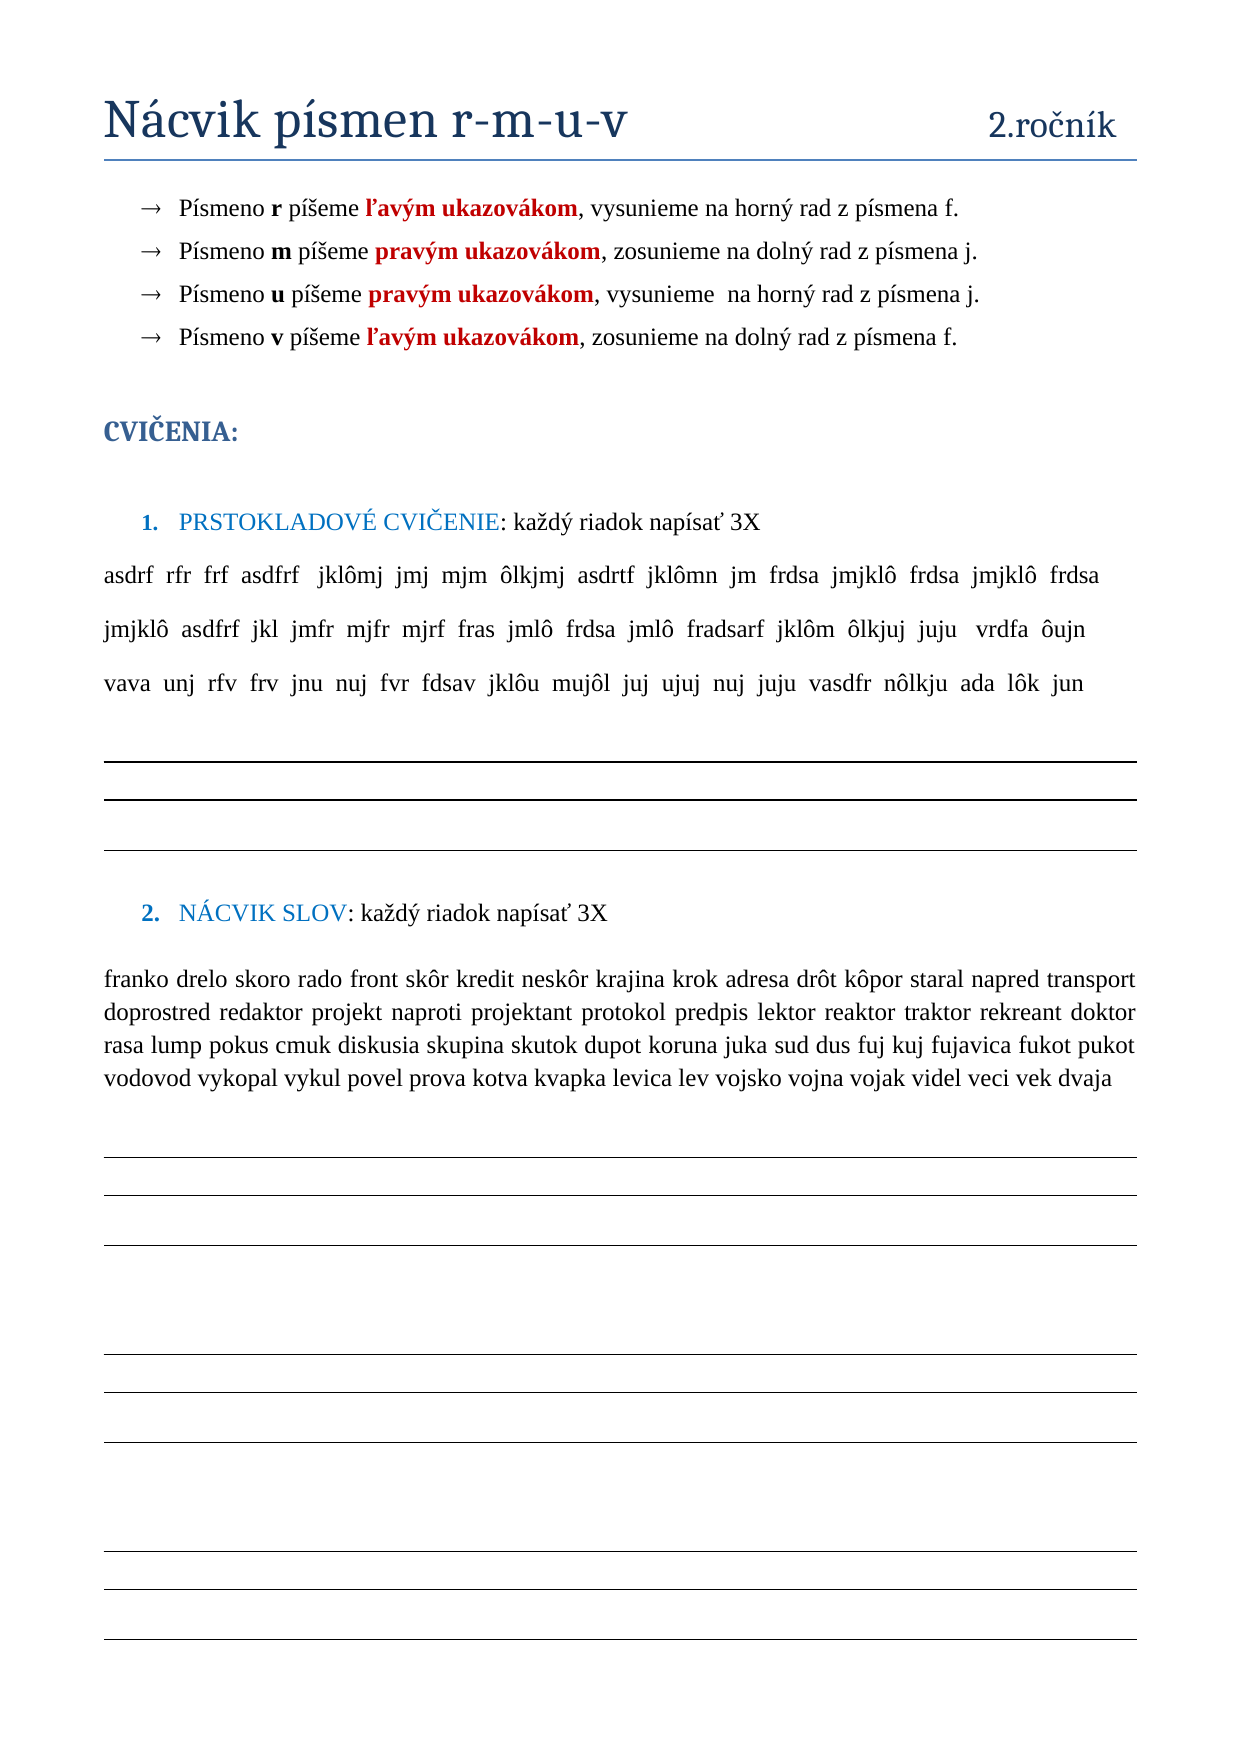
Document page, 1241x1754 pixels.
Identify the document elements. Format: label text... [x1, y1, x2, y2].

list Písmeno r píšeme ľavým ukazovákom, vysunieme na horný rad z písmena f. [141, 193, 1137, 221]
text vava unj rfv frv jnu nuj fvr fdsav jklôu mujôl juj ujuj nuj juju vasdfr nôlkju ada lôk jun [103, 668, 1137, 697]
text asdrf rfr frf asdfrf jklômj jmj mjm ôlkjmj asdrtf jklômn jm frdsa jmjklô frdsa jmjklô frdsa [103, 561, 1137, 589]
list PRSTOKLADOVÉ CVIČENIE: každý riadok napísať 3X [141, 507, 1137, 535]
subtitle CVIČENIA: [103, 415, 1137, 449]
list Písmeno u píšeme pravým ukazovákom, vysunieme na horný rad z písmena j. [141, 279, 1137, 308]
title Nácvik písmen r-m-u-v 2.ročník [103, 89, 1137, 161]
list Písmeno m píšeme pravým ukazovákom, zosunieme na dolný rad z písmena j. [141, 236, 1137, 264]
text franko drelo skoro rado front skôr kredit neskôr krajina krok adresa drôt kôpor staral napred transport doprostred redaktor projekt naproti projektant protokol predpis lektor reaktor traktor rekreant doktor rasa lump pokus cmuk diskusia skupina skutok dupot koruna juka sud dus fuj kuj fujavica fukot pukot vodovod vykopal vykul povel prova kotva kvapka levica lev vojsko vojna vojak videl veci vek dvaja [103, 964, 1137, 1092]
list Písmeno v píšeme ľavým ukazovákom, zosunieme na dolný rad z písmena f. [141, 322, 1137, 351]
list NÁCVIK SLOV: každý riadok napísať 3X [141, 898, 1137, 927]
text jmjklô asdfrf jkl jmfr mjfr mjrf fras jmlô frdsa jmlô fradsarf jklôm ôlkjuj juju vrdfa ôujn [103, 614, 1137, 643]
